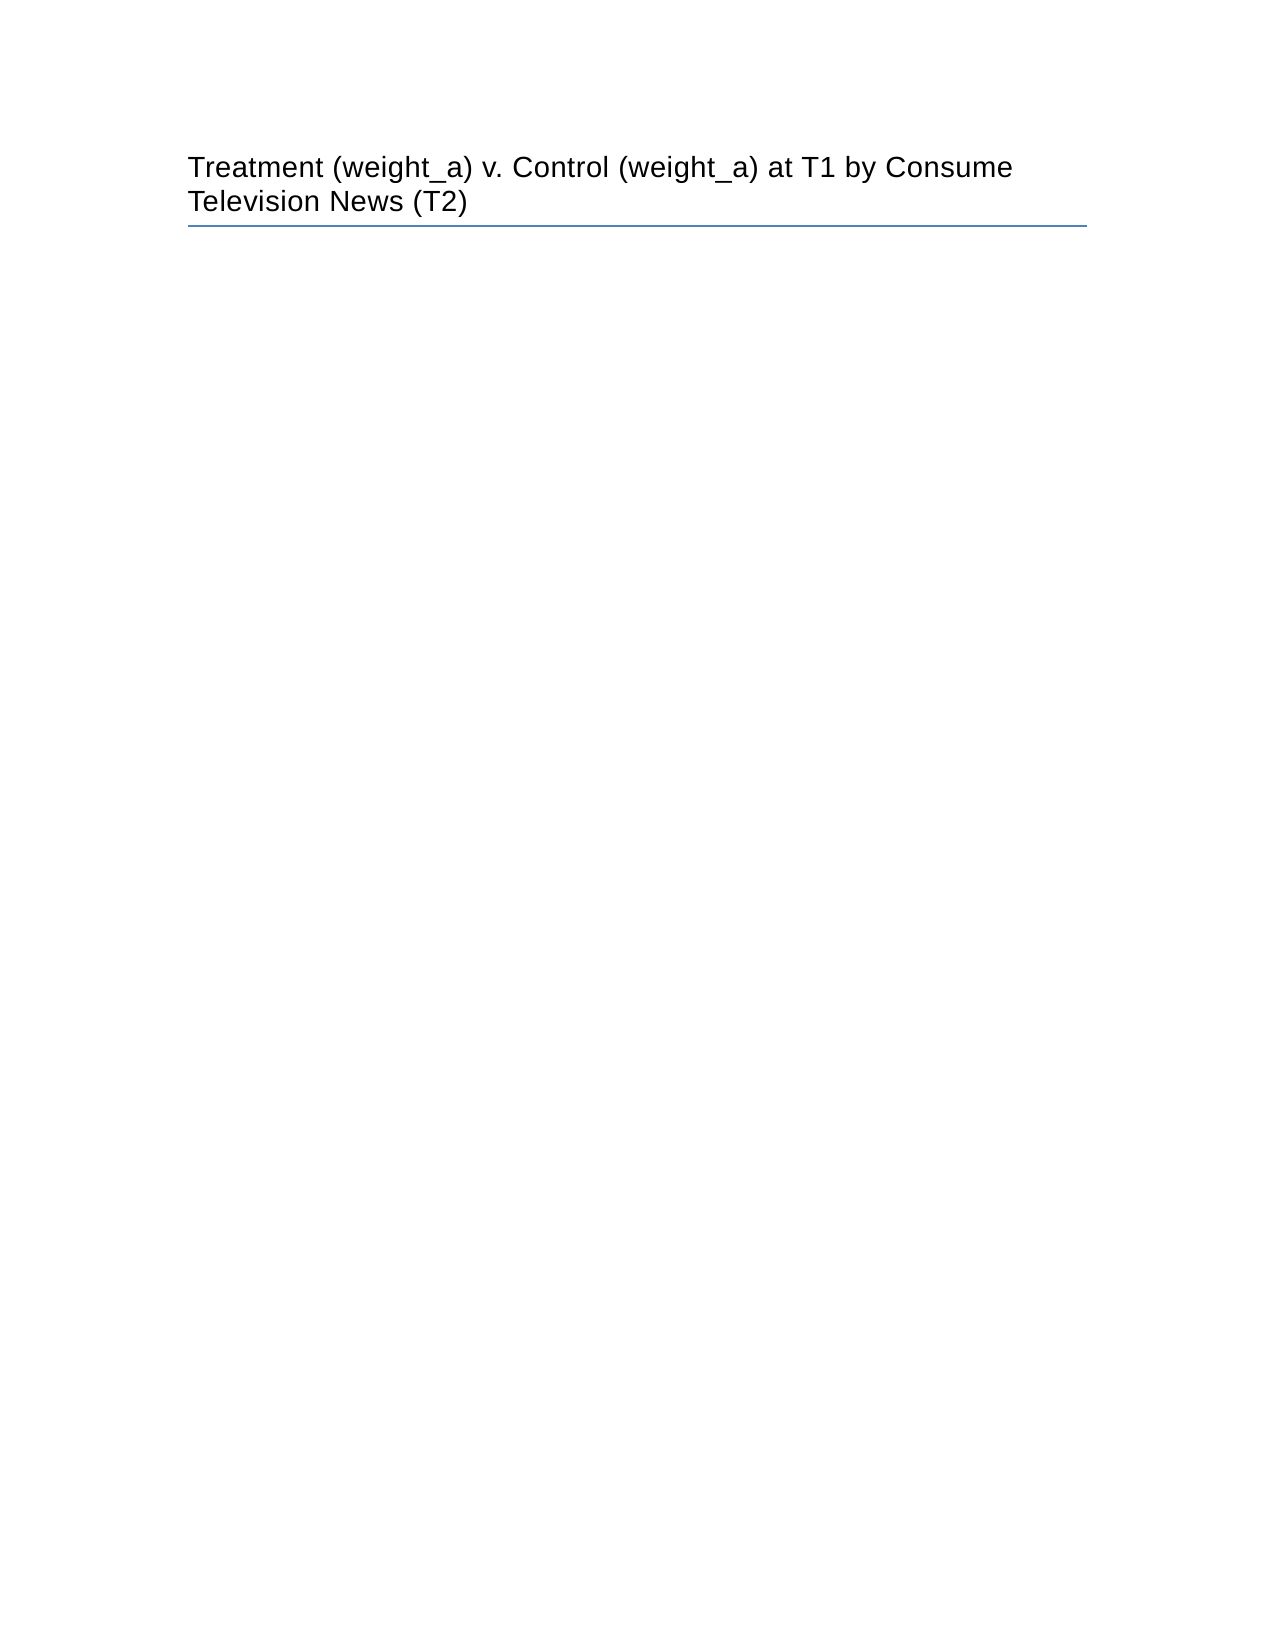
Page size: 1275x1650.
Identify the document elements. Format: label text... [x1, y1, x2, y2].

title Treatment (weight_a) v. Control (weight_a) at T1 by Consume Television News (T2) [187, 150, 1087, 227]
